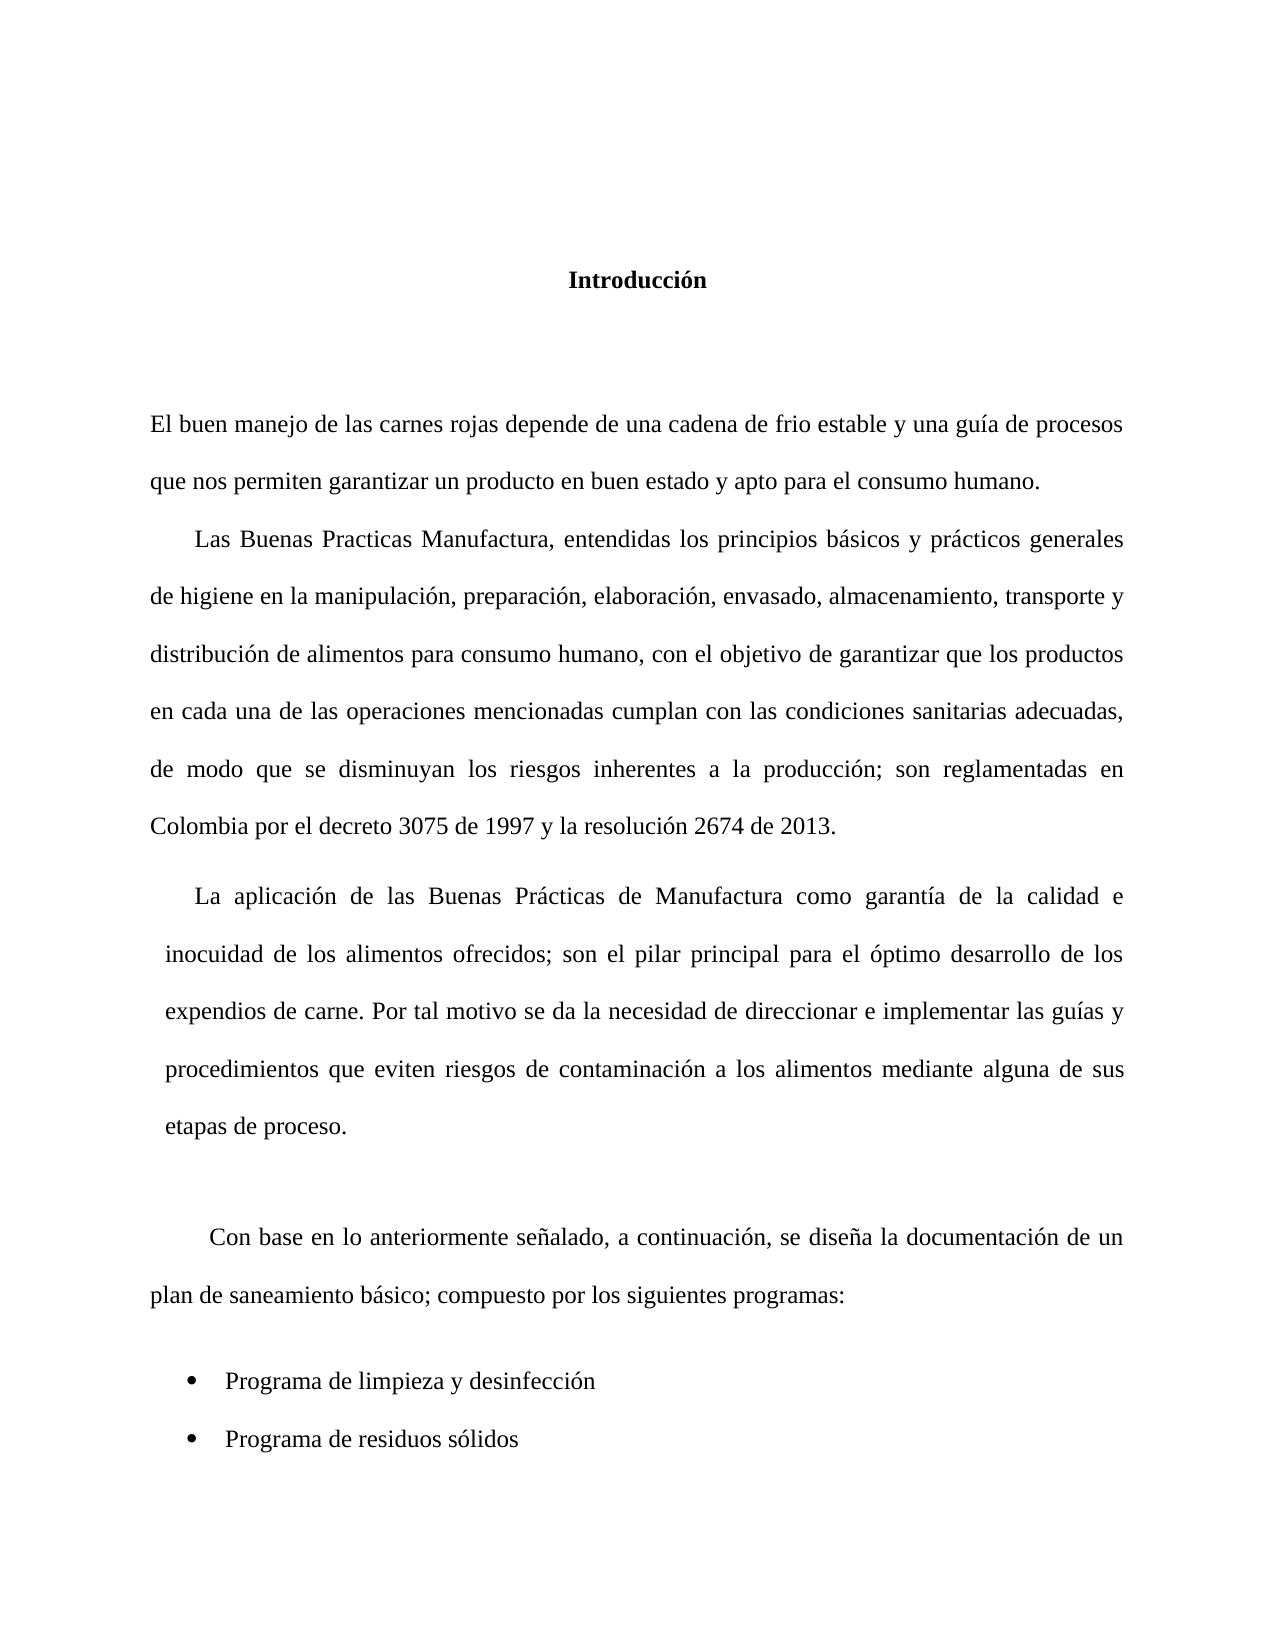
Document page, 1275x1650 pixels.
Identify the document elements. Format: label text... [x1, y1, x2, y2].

text Introducción [150, 265, 1125, 294]
text El buen manejo de las carnes rojas depende de una cadena de frio estable y una guía de procesos que nos permiten garantizar un producto en buen estado y apto para el consumo humano. [150, 409, 1125, 495]
list Programa de residuos sólidos [187, 1424, 1125, 1452]
list Programa de limpieza y desinfección [187, 1366, 1125, 1395]
text La aplicación de las Buenas Prácticas de Manufactura como garantía de la calidad e inocuidad de los alimentos ofrecidos; son el pilar principal para el óptimo desarrollo de los expendios de carne. Por tal motivo se da la necesidad de direccionar e implementar las guías y procedimientos que eviten riesgos de contaminación a los alimentos mediante alguna de sus etapas de proceso. [165, 881, 1125, 1140]
text Con base en lo anteriormente señalado, a continuación, se diseña la documentación de un plan de saneamiento básico; compuesto por los siguientes programas: [150, 1222, 1125, 1309]
text Las Buenas Practicas Manufactura, entendidas los principios básicos y prácticos generales de higiene en la manipulación, preparación, elaboración, envasado, almacenamiento, transporte y distribución de alimentos para consumo humano, con el objetivo de garantizar que los productos en cada una de las operaciones mencionadas cumplan con las condiciones sanitarias adecuadas, de modo que se disminuyan los riesgos inherentes a la producción; son reglamentadas en Colombia por el decreto 3075 de 1997 y la resolución 2674 de 2013. [150, 524, 1125, 840]
